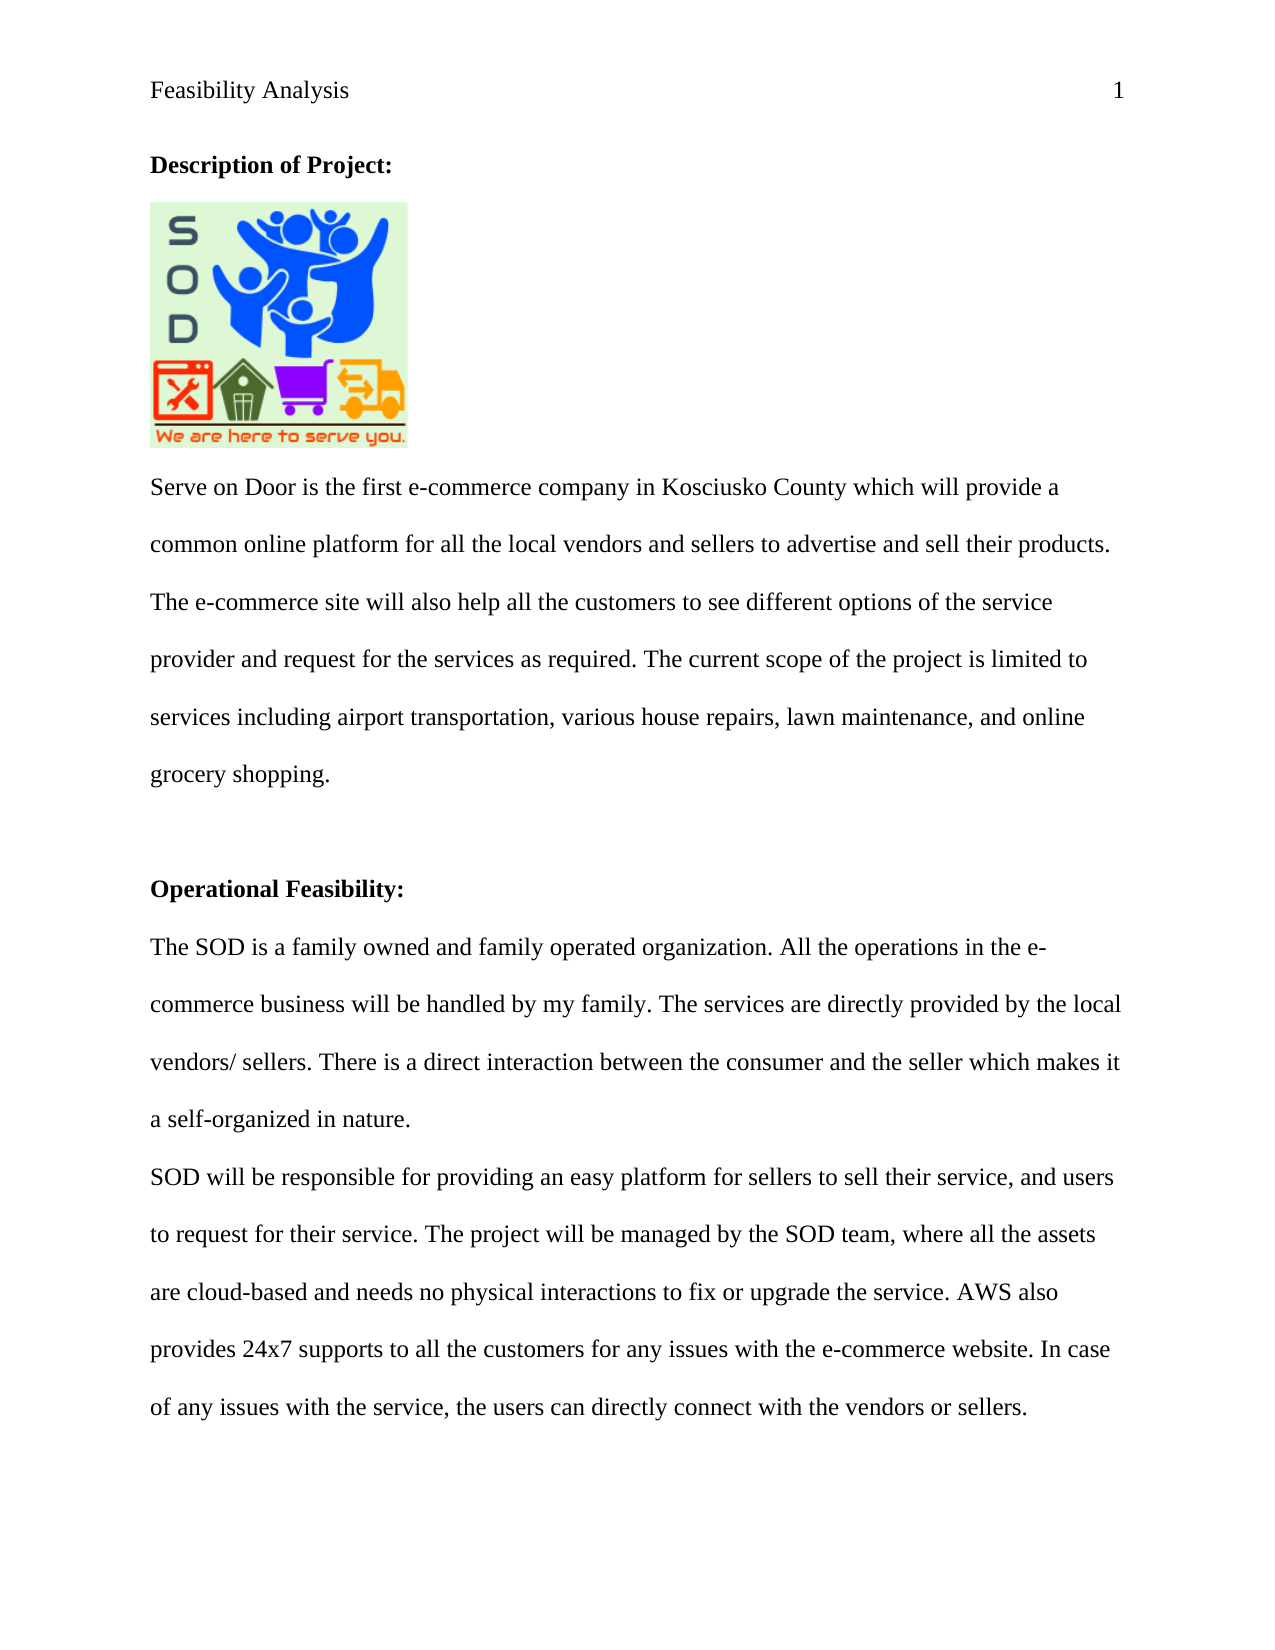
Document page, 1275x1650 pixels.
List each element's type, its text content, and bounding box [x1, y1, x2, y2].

text SOD will be responsible for providing an easy platform for sellers to sell their service, and users to request for their service. The project will be managed by the SOD team, where all the assets are cloud-based and needs no physical interactions to fix or upgrade the service. AWS also provides 24x7 supports to all the customers for any issues with the e-commerce website. In case of any issues with the service, the users can directly connect with the vendors or sellers. [150, 1162, 1125, 1420]
text Operational Feasibility: [150, 874, 1125, 903]
text Serve on Door is the first e-commerce company in Kosciusko County which will provide a common online platform for all the local vendors and sellers to advertise and sell their products. The e-commerce site will also help all the customers to see different options of the service provider and request for the services as required. The current scope of the project is limited to services including airport transportation, various house repairs, lawn maintenance, and online grocery shopping. [150, 472, 1125, 788]
picture [150, 202, 408, 448]
text The SOD is a family owned and family operated organization. All the operations in the e-commerce business will be handled by my family. The services are directly provided by the local vendors/ sellers. There is a direct interaction between the consumer and the seller which makes it a self-organized in nature. [150, 932, 1125, 1133]
text Description of Project: [150, 150, 1125, 448]
